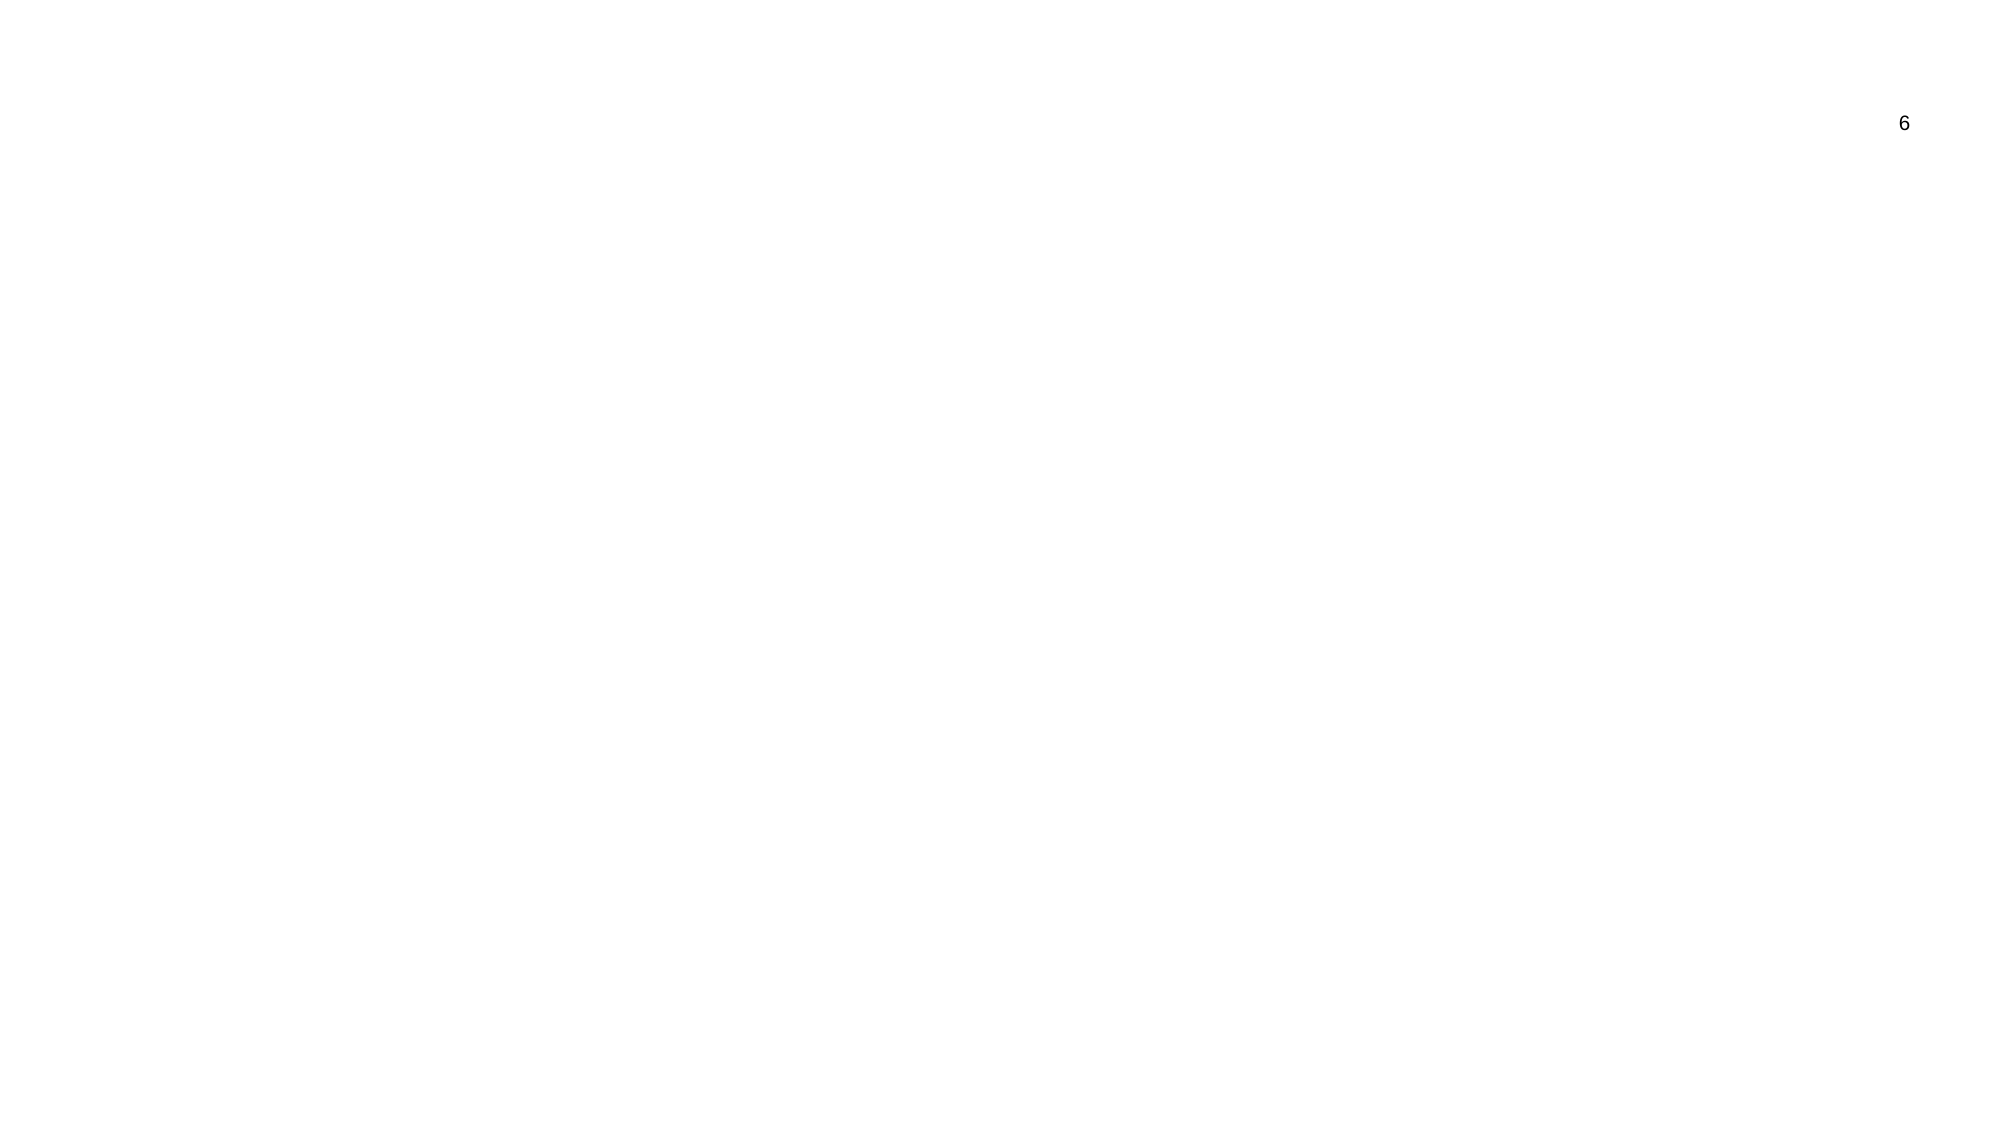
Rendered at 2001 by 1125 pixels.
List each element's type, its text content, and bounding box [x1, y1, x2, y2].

text 6 [71, 111, 1910, 135]
